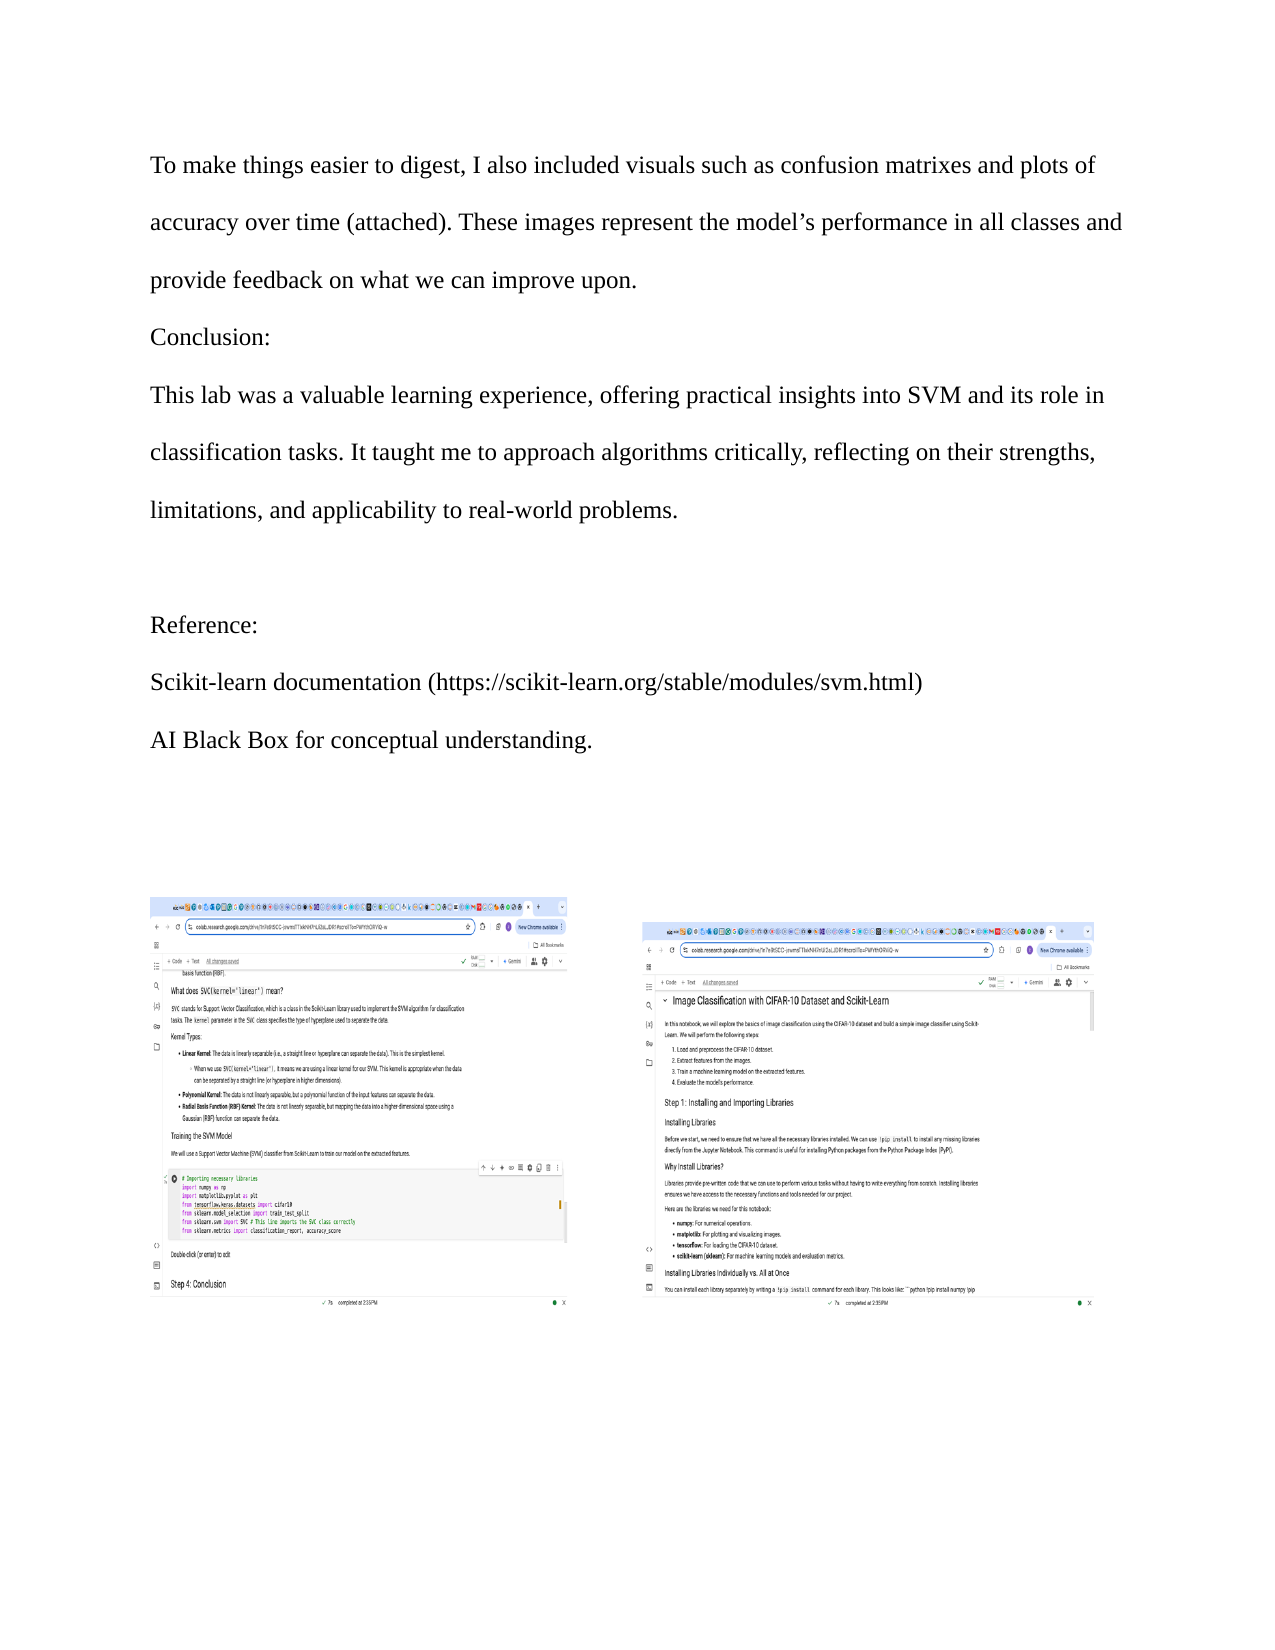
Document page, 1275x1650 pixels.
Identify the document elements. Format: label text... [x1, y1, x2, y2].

text Conclusion: [150, 322, 1125, 351]
text This lab was a valuable learning experience, offering practical insights into SVM and its role in classification tasks. It taught me to approach algorithms critically, reflecting on their strengths, limitations, and applicability to real-world problems. [150, 380, 1125, 524]
picture [150, 897, 568, 1309]
text Reference: [150, 610, 1125, 639]
text To make things easier to digest, I also included visuals such as confusion matrixes and plots of accuracy over time (attached). These images represent the model’s performance in all classes and provide feedback on what we can improve upon. [150, 150, 1125, 294]
text AI Black Box for conceptual understanding. [150, 725, 1125, 754]
picture [642, 922, 1094, 1309]
text Scikit-learn documentation (https://scikit-learn.org/stable/modules/svm.html) [150, 667, 1125, 696]
